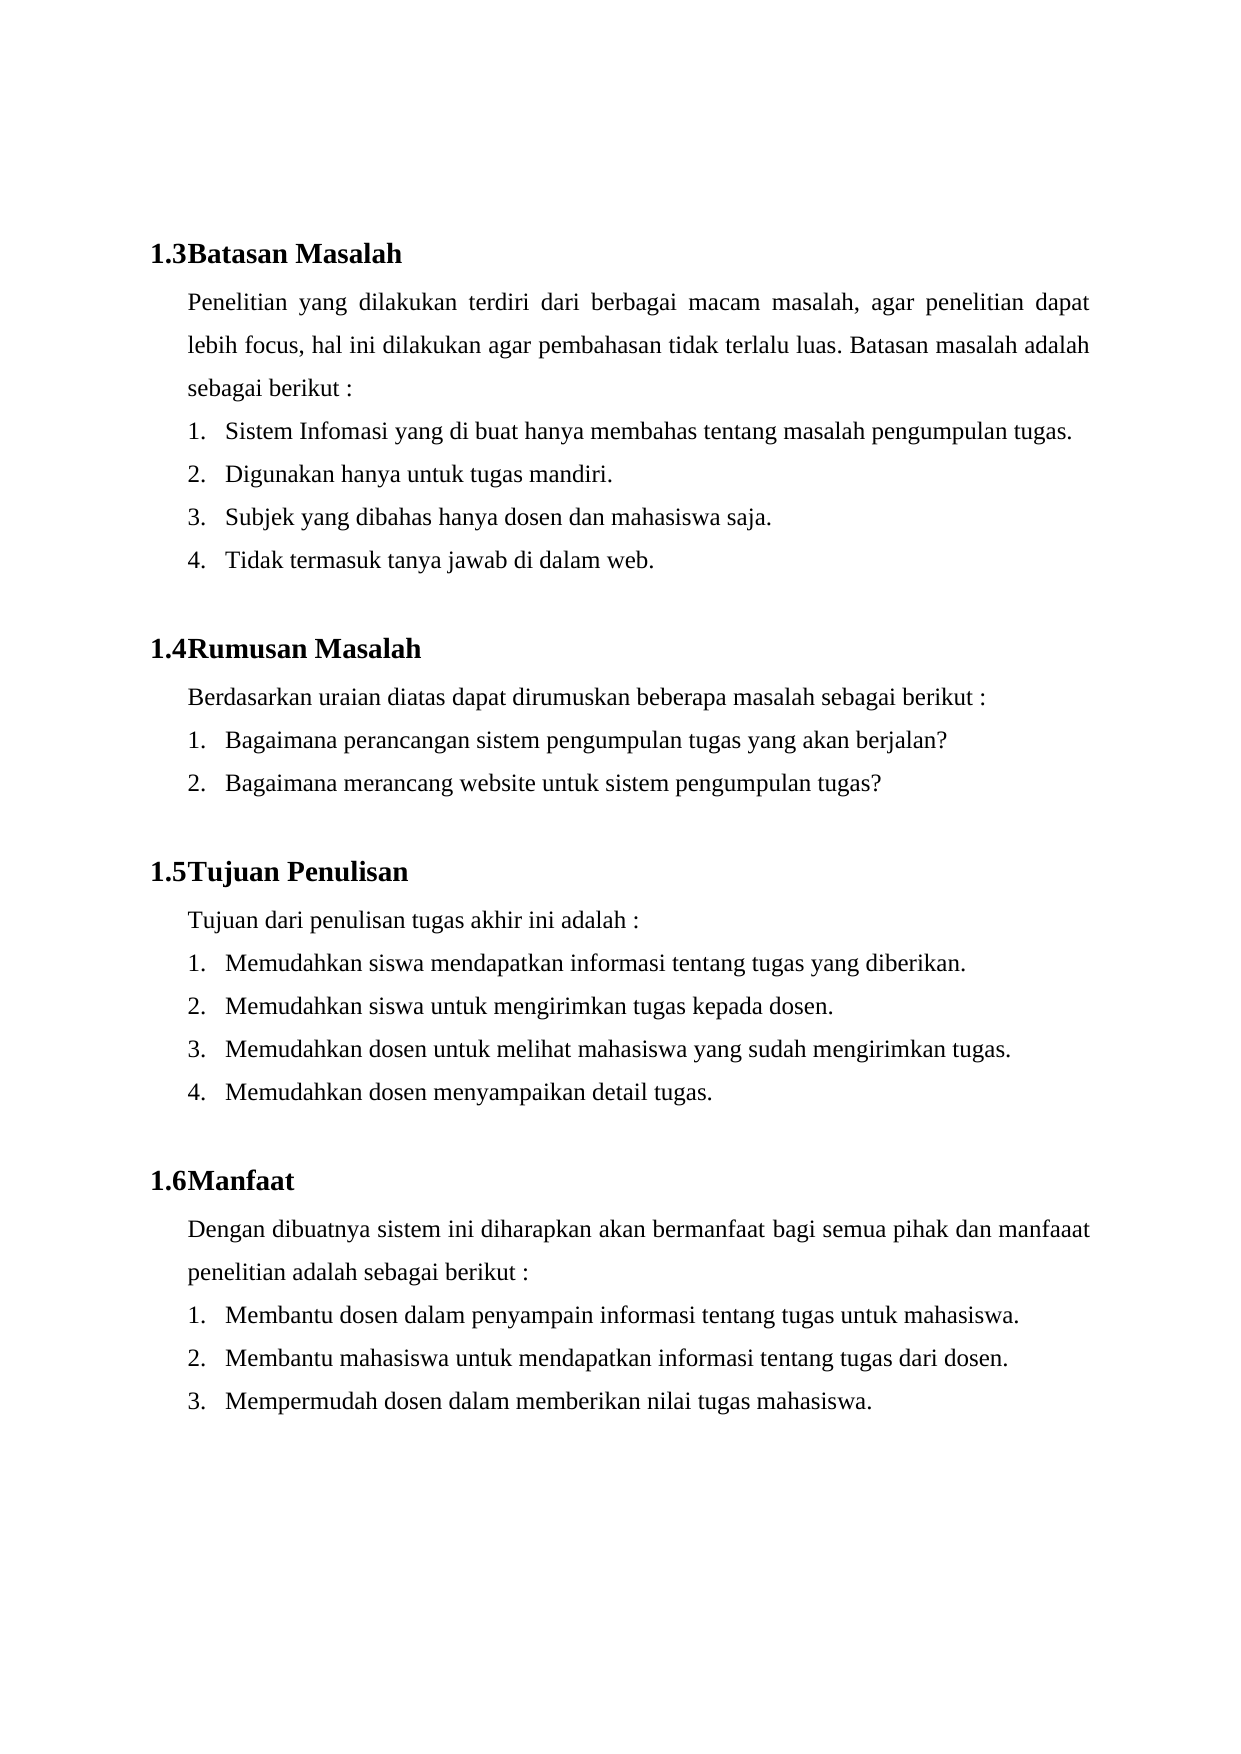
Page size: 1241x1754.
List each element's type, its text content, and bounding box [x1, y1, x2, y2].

list Dengan dibuatnya sistem ini diharapkan akan bermanfaat bagi semua pihak dan manfaaat penelitian adalah sebagai berikut : [187, 1214, 1090, 1286]
list Membantu mahasiswa untuk mendapatkan informasi tentang tugas dari dosen. [187, 1343, 1090, 1372]
list Berdasarkan uraian diatas dapat dirumuskan beberapa masalah sebagai berikut : [187, 682, 1090, 711]
list Tujuan Penulisan [150, 854, 1090, 888]
list Bagaimana perancangan sistem pengumpulan tugas yang akan berjalan? [187, 725, 1090, 754]
list Memudahkan siswa mendapatkan informasi tentang tugas yang diberikan. [187, 948, 1090, 977]
list Subjek yang dibahas hanya dosen dan mahasiswa saja. [187, 502, 1090, 531]
list Tidak termasuk tanya jawab di dalam web. [187, 545, 1090, 574]
list Tujuan dari penulisan tugas akhir ini adalah : [187, 905, 1090, 933]
list Manfaat [150, 1163, 1090, 1197]
list Digunakan hanya untuk tugas mandiri. [187, 459, 1090, 488]
list Penelitian yang dilakukan terdiri dari berbagai macam masalah, agar penelitian dapat lebih focus, hal ini dilakukan agar pembahasan tidak terlalu luas. Batasan masalah adalah sebagai berikut : [187, 287, 1090, 402]
list Memudahkan dosen menyampaikan detail tugas. [187, 1077, 1090, 1106]
list Membantu dosen dalam penyampain informasi tentang tugas untuk mahasiswa. [187, 1300, 1090, 1329]
list Memudahkan siswa untuk mengirimkan tugas kepada dosen. [187, 991, 1090, 1020]
list Memudahkan dosen untuk melihat mahasiswa yang sudah mengirimkan tugas. [187, 1034, 1090, 1063]
list Sistem Infomasi yang di buat hanya membahas tentang masalah pengumpulan tugas. [187, 416, 1090, 445]
list Mempermudah dosen dalam memberikan nilai tugas mahasiswa. [187, 1386, 1090, 1415]
list Batasan Masalah [150, 236, 1090, 270]
list Rumusan Masalah [150, 632, 1090, 665]
list Bagaimana merancang website untuk sistem pengumpulan tugas? [187, 768, 1090, 797]
